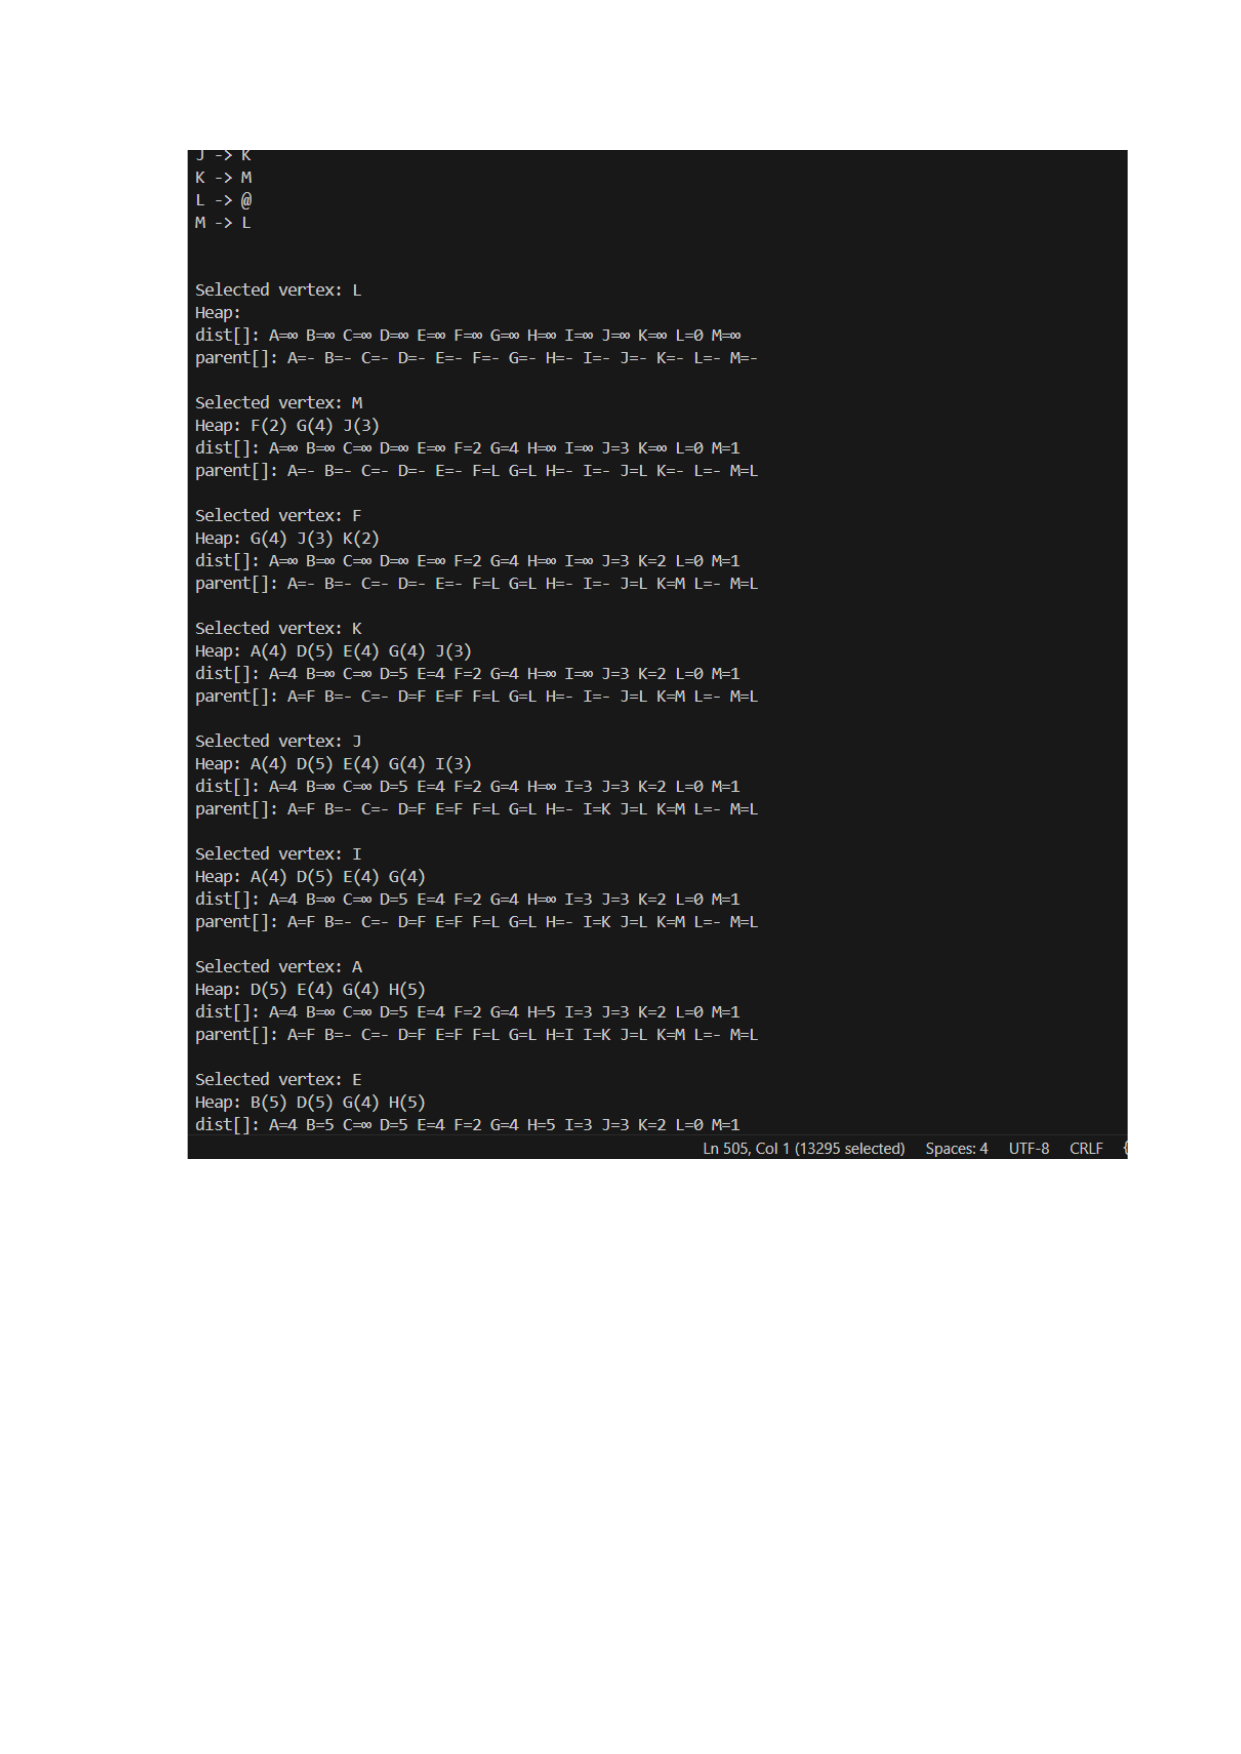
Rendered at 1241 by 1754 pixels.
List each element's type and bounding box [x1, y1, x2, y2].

picture [187, 150, 1128, 1159]
